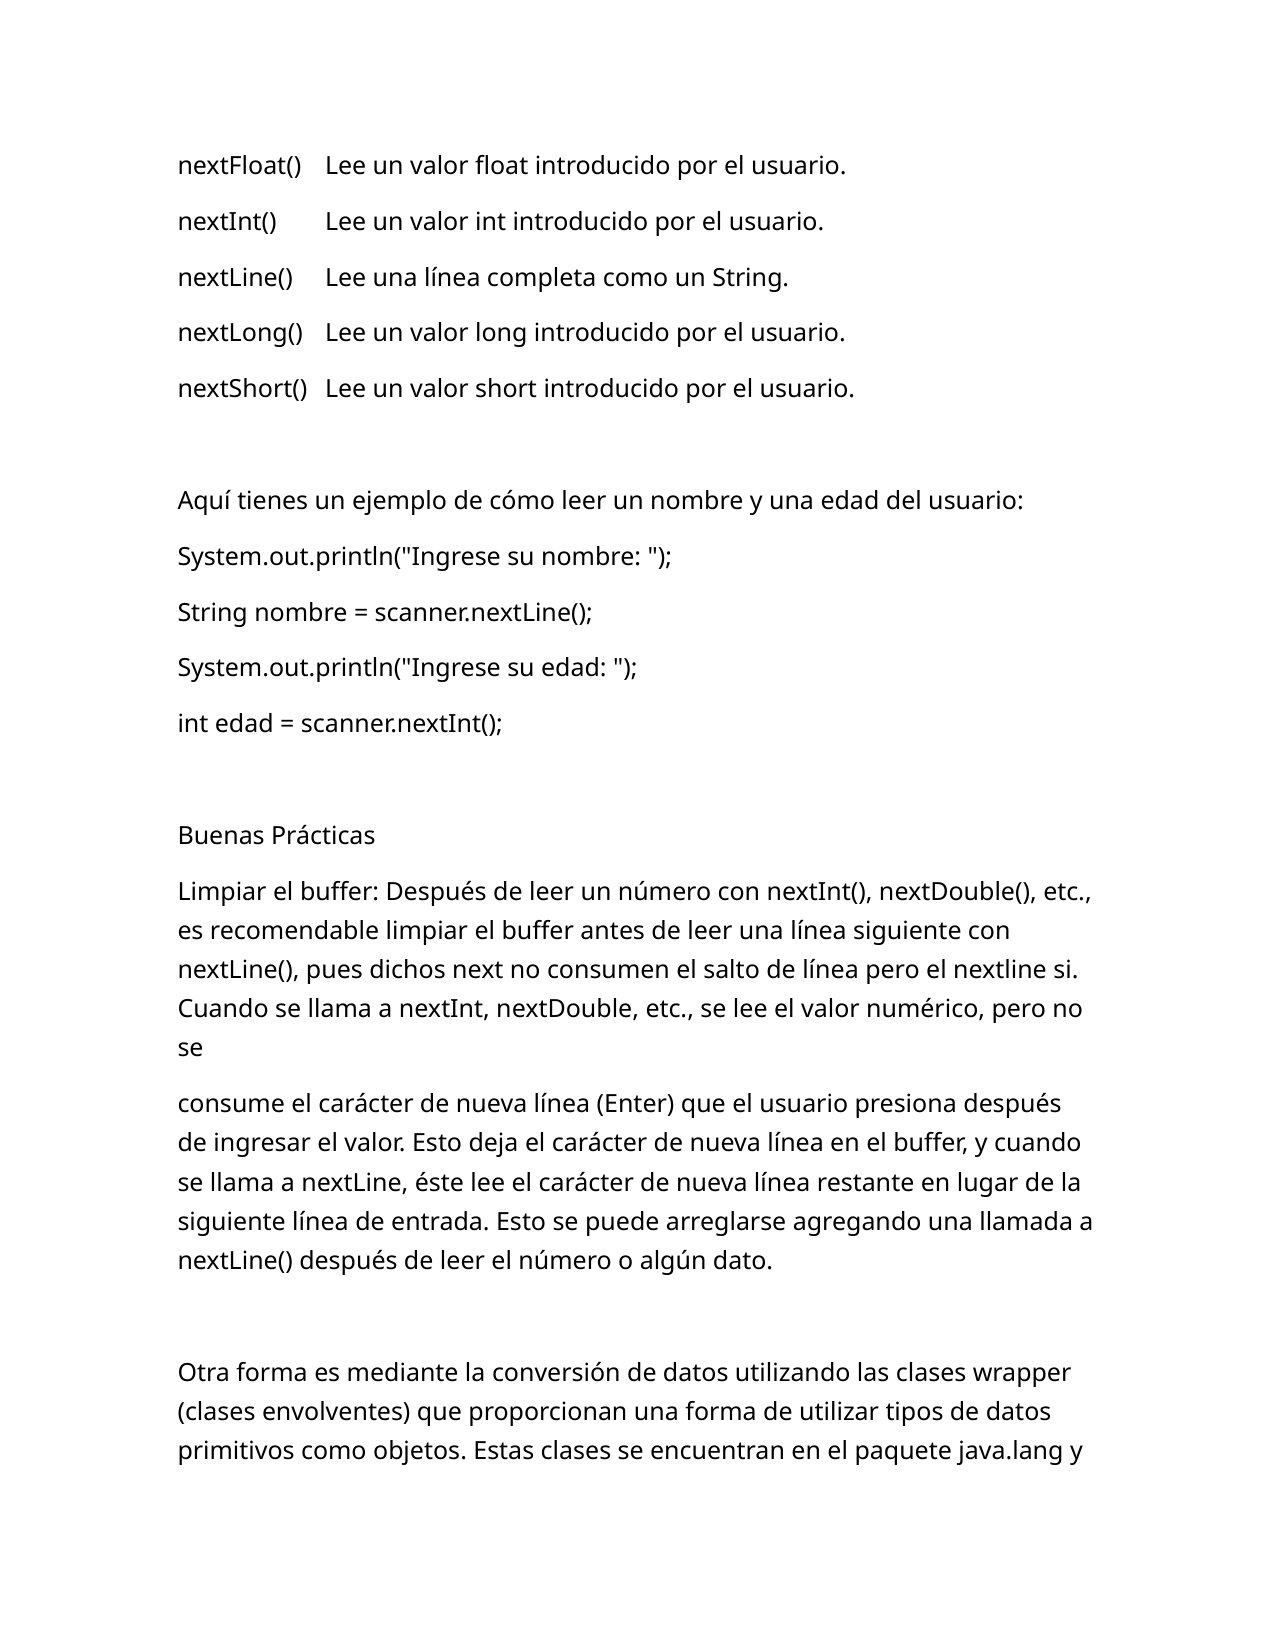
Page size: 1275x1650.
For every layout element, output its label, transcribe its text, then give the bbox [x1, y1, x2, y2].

text nextShort() Lee un valor short introducido por el usuario. [177, 371, 1098, 405]
text nextInt() Lee un valor int introducido por el usuario. [177, 203, 1098, 237]
text consume el carácter de nueva línea (Enter) que el usuario presiona después de ingresar el valor. Esto deja el carácter de nueva línea en el buffer, y cuando se llama a nextLine, éste lee el carácter de nueva línea restante en lugar de la siguiente línea de entrada. Esto se puede arreglarse agregando una llamada a nextLine() después de leer el número o algún dato. [177, 1086, 1098, 1277]
text String nombre = scanner.nextLine(); [177, 594, 1098, 628]
text System.out.println("Ingrese su edad: "); [177, 650, 1098, 684]
text nextLong() Lee un valor long introducido por el usuario. [177, 315, 1098, 349]
text Limpiar el buffer: Después de leer un número con nextInt(), nextDouble(), etc., es recomendable limpiar el buffer antes de leer una línea siguiente con nextLine(), pues dichos next no consumen el salto de línea pero el nextline si. Cuando se llama a nextInt, nextDouble, etc., se lee el valor numérico, pero no se [177, 873, 1098, 1064]
text int edad = scanner.nextInt(); [177, 706, 1098, 740]
text Aquí tienes un ejemplo de cómo leer un nombre y una edad del usuario: [177, 483, 1098, 517]
text System.out.println("Ingrese su nombre: "); [177, 538, 1098, 572]
text Buenas Prácticas [177, 818, 1098, 852]
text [177, 1354, 1098, 1467]
text nextLine() Lee una línea completa como un String. [177, 259, 1098, 293]
text nextFloat() Lee un valor float introducido por el usuario. [177, 148, 1098, 182]
